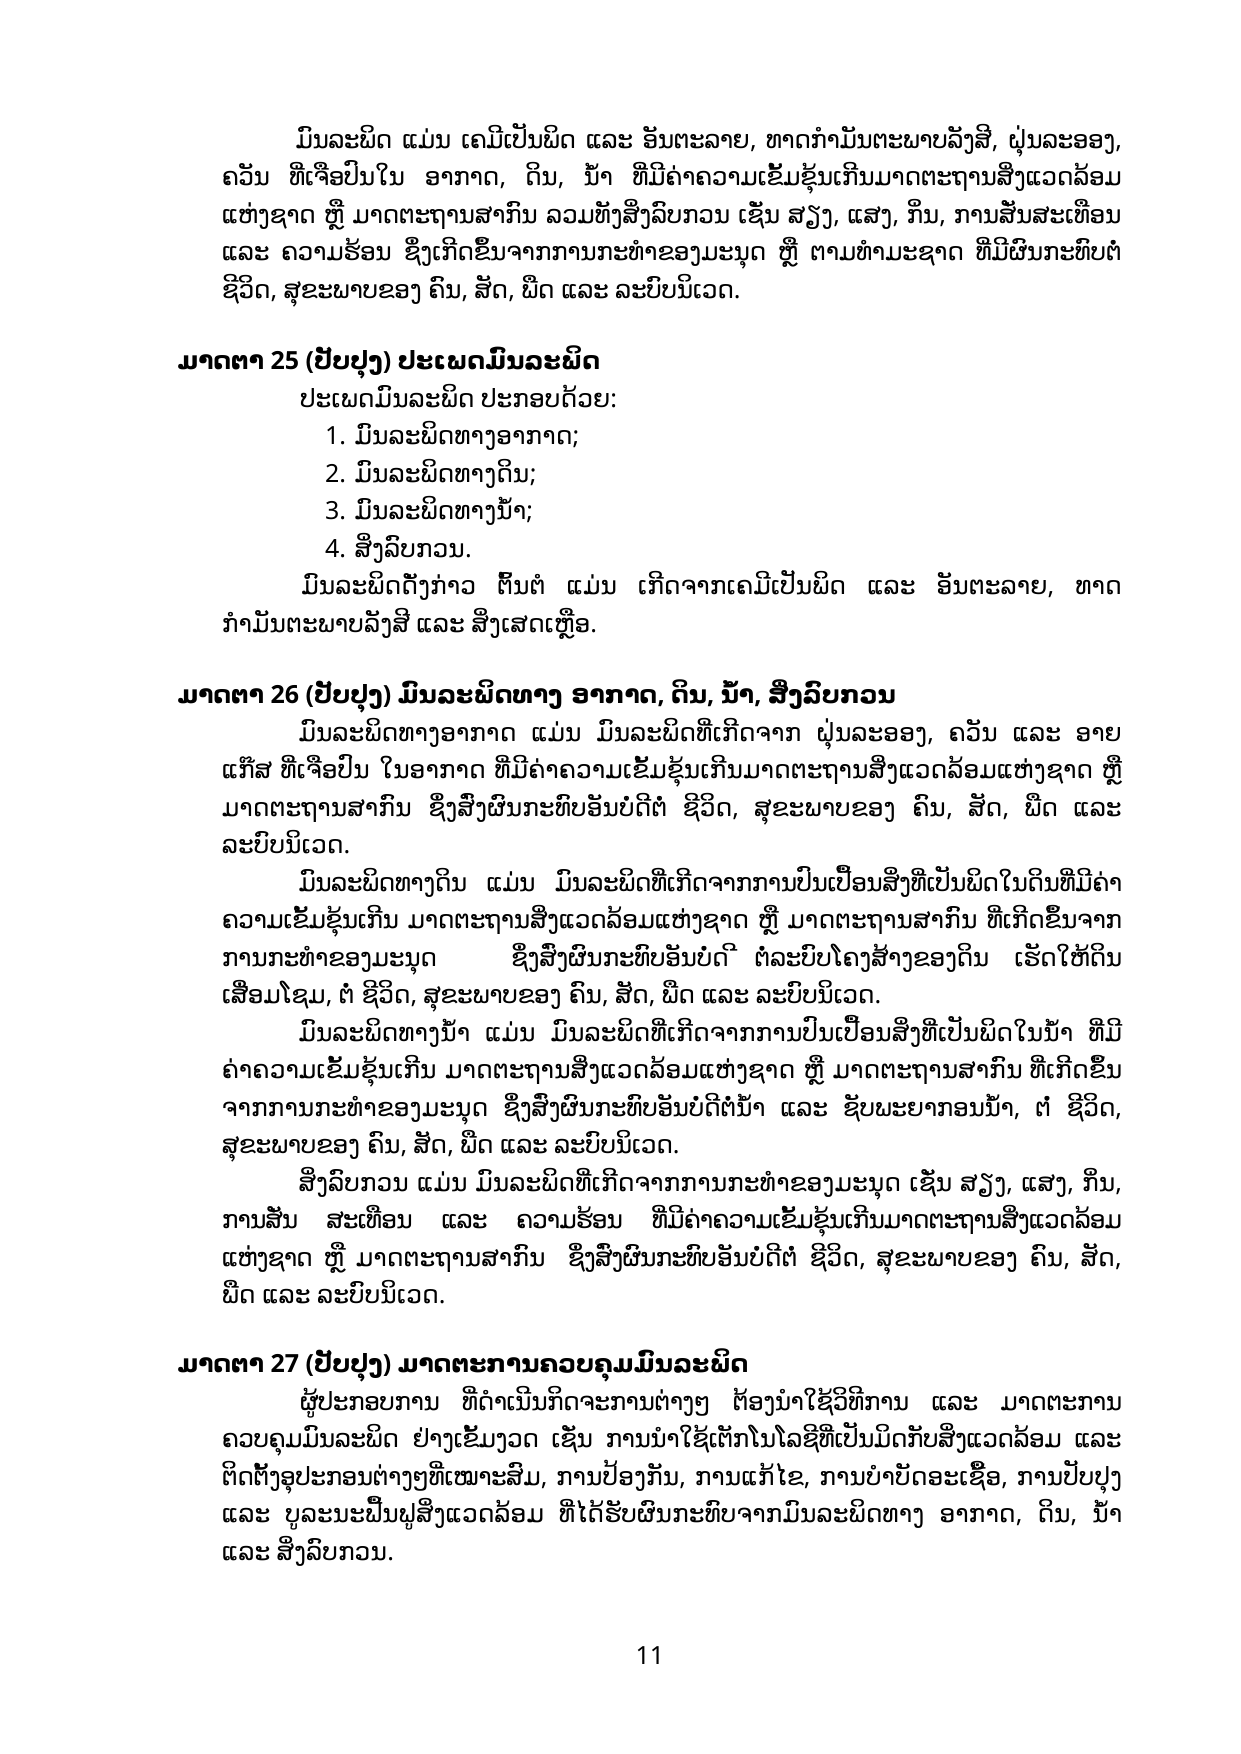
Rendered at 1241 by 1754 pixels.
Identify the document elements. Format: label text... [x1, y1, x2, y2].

list ມົນລະພິດທາງດິນ; [290, 452, 1122, 490]
text ມົນລະພິດທາງອາກາດ ແມ່ນ ມົນລະພິດທີ່ເກີດຈາກ ຝຸ່ນລະອອງ, ຄວັນ ແລະ ອາຍແກ໊ສ ທີ່ເຈືອປົນ ໃນອາກາດ ທີ່ມີຄ່າຄວາມເຂັ້ມຂຸ້ນເກີນມາດຕະຖານສິ່ງແວດລ້ອມແຫ່ງຊາດ ຫຼື ມາດຕະຖານສາກົນ ຊຶ່ງສົ່ງຜົນກະທົບອັນບໍ່ດີຕໍ່ ຊີວິດ, ສຸຂະພາບຂອງ ຄົນ, ສັດ, ພືດ ແລະ ລະບົບນິເວດ. [222, 711, 1122, 861]
text ມົນລະພິດທາງນໍ້າ ແມ່ນ ມົນລະພິດທີ່ເກີດຈາກການປົນເປື້ອນສິ່ງທີ່ເປັນພິດໃນນໍ້າ ທີ່ມີຄ່າຄວາມເຂັ້ມຂຸ້ນເກີນ ມາດຕະຖານສິ່ງແວດລ້ອມແຫ່ງຊາດ ຫຼື ມາດຕະຖານສາກົນ ທີ່ເກີດຂຶ້ນຈາກການກະທໍາຂອງມະນຸດ ຊຶ່ງສົ່ງຜົນກະທົບອັນບໍ່ດີຕໍ່ນໍ້າ ແລະ ຊັບພະຍາກອນນໍ້າ, ຕໍ່ ຊີວິດ, ສຸຂະພາບຂອງ ຄົນ, ສັດ, ພືດ ແລະ ລະບົບນິເວດ. [222, 1011, 1122, 1161]
text ມາດຕາ 26 (ປັບປຸງ) ມົນລະພິດທາງ ອາກາດ, ດິນ, ນໍ້າ, ສິ່ງລົບກວນ [177, 674, 1122, 711]
list ສິ່ງລົບກວນ. [290, 527, 1122, 565]
text ມົນລະພິດດັ່ງກ່າວ ຕົ້ນຕໍ ແມ່ນ ເກີດຈາກເຄມີເປັນພິດ ແລະ ອັນຕະລາຍ, ທາດກໍາມັນຕະພາບລັງສີ ແລະ ສິ່ງເສດເຫຼືອ. [222, 565, 1122, 640]
text ປະເພດມົນລະພິດ ປະກອບດ້ວຍ: [222, 377, 1122, 415]
text ມາດຕາ 25 (ປັບປຸງ) ປະເພດມົນລະພິດ [177, 340, 1122, 377]
text ຜູ້ປະກອບການ ທີ່ດໍາເນີນກິດຈະການຕ່າງໆ ຕ້ອງນໍາໃຊ້ວິທີການ ແລະ ມາດຕະການຄວບຄຸມມົນລະພິດ ຢ່າງເຂັ້ມງວດ ເຊັ່ນ ການນໍາໃຊ້ເຕັກໂນໂລຊີທີ່ເປັນມິດກັບສິ່ງແວດລ້ອມ ແລະ ຕິດຕັ້ງອຸປະກອນຕ່າງໆທີ່ເໝາະສົມ, ການປ້ອງກັນ, ການແກ້ໄຂ, ການບໍາບັດອະເຊື້ອ, ການປັບປຸງ ແລະ ບູລະນະຟື້ນຟູສິ່ງແວດລ້ອມ ທີ່ໄດ້ຮັບຜົນກະທົບຈາກມົນລະພິດທາງ ອາກາດ, ດິນ, ນໍ້າ ແລະ ສິ່ງລົບກວນ. [222, 1380, 1122, 1567]
list ມົນລະພິດທາງອາກາດ; [290, 415, 1122, 452]
text ມາດຕາ 27 (ປັບປຸງ) ມາດຕະການຄວບຄຸມມົນລະພິດ [177, 1342, 1122, 1380]
list ມົນລະພິດທາງນໍ້າ; [290, 490, 1122, 527]
text ມົນລະພິດ ແມ່ນ ເຄມີເປັນພິດ ແລະ ອັນຕະລາຍ, ທາດກໍາມັນຕະພາບລັງສີ, ຝຸ່ນລະອອງ, ຄວັນ ທີ່ເຈືອປົນໃນ ອາກາດ, ດິນ, ນໍ້າ ທີ່ມີຄ່າຄວາມເຂັ້ມຂຸ້ນເກີນມາດຕະຖານສິ່ງແວດລ້ອມແຫ່ງຊາດ ຫຼື ມາດຕະຖານສາກົນ ລວມທັງສິ່ງລົບກວນ ເຊັ່ນ ສຽງ, ແສງ, ກິ່ນ, ການສັ່ນສະເທືອນ ແລະ ຄວາມຮ້ອນ ຊຶ່ງເກີດຂຶ້ນຈາກການກະທໍາຂອງມະນຸດ ຫຼື ຕາມທໍາມະຊາດ ທີ່ມີຜົນກະທົບຕໍ່ ຊີວິດ, ສຸຂະພາບຂອງ ຄົນ, ສັດ, ພືດ ແລະ ລະບົບນິເວດ. [222, 118, 1122, 306]
text ມົນລະພິດທາງດິນ ແມ່ນ ມົນລະພິດທີ່ເກີດຈາກການປົນເປື້ອນສິ່ງທີ່ເປັນພິດໃນດິນທີ່ມີຄ່າຄວາມເຂັ້ມຂຸ້ນເກີນ ມາດຕະຖານສິ່ງແວດລ້ອມແຫ່ງຊາດ ຫຼື ມາດຕະຖານສາກົນ ທີ່ເກີດຂຶ້ນຈາກການກະທໍາຂອງມະນຸດ ຊຶ່ງສົ່ງຜົນກະທົບອັນບໍ່ດີ ຕໍ່ລະບົບໂຄງສ້າງຂອງດິນ ເຮັດໃຫ້ດິນເສື່ອມໂຊມ, ຕໍ່ ຊີວິດ, ສຸຂະພາບຂອງ ຄົນ, ສັດ, ພືດ ແລະ ລະບົບນິເວດ. [222, 861, 1122, 1011]
text ສິ່ງລົບກວນ ແມ່ນ ມົນລະພິດທີ່ເກີດຈາກການກະທໍາຂອງມະນຸດ ເຊັ່ນ ສຽງ, ແສງ, ກິ່ນ, ການສັ່ນ ສະເທືອນ ແລະ ຄວາມຮ້ອນ ທີ່ມີຄ່າຄວາມເຂັ້ມຂຸ້ນເກີນມາດຕະຖານສິ່ງແວດລ້ອມແຫ່ງຊາດ ຫຼື ມາດຕະຖານສາກົນ ຊຶ່ງສົ່ງຜົນກະທົບອັນບໍ່ດີຕໍ່ ຊີວິດ, ສຸຂະພາບຂອງ ຄົນ, ສັດ, ພືດ ແລະ ລະບົບນິເວດ. [222, 1161, 1122, 1311]
